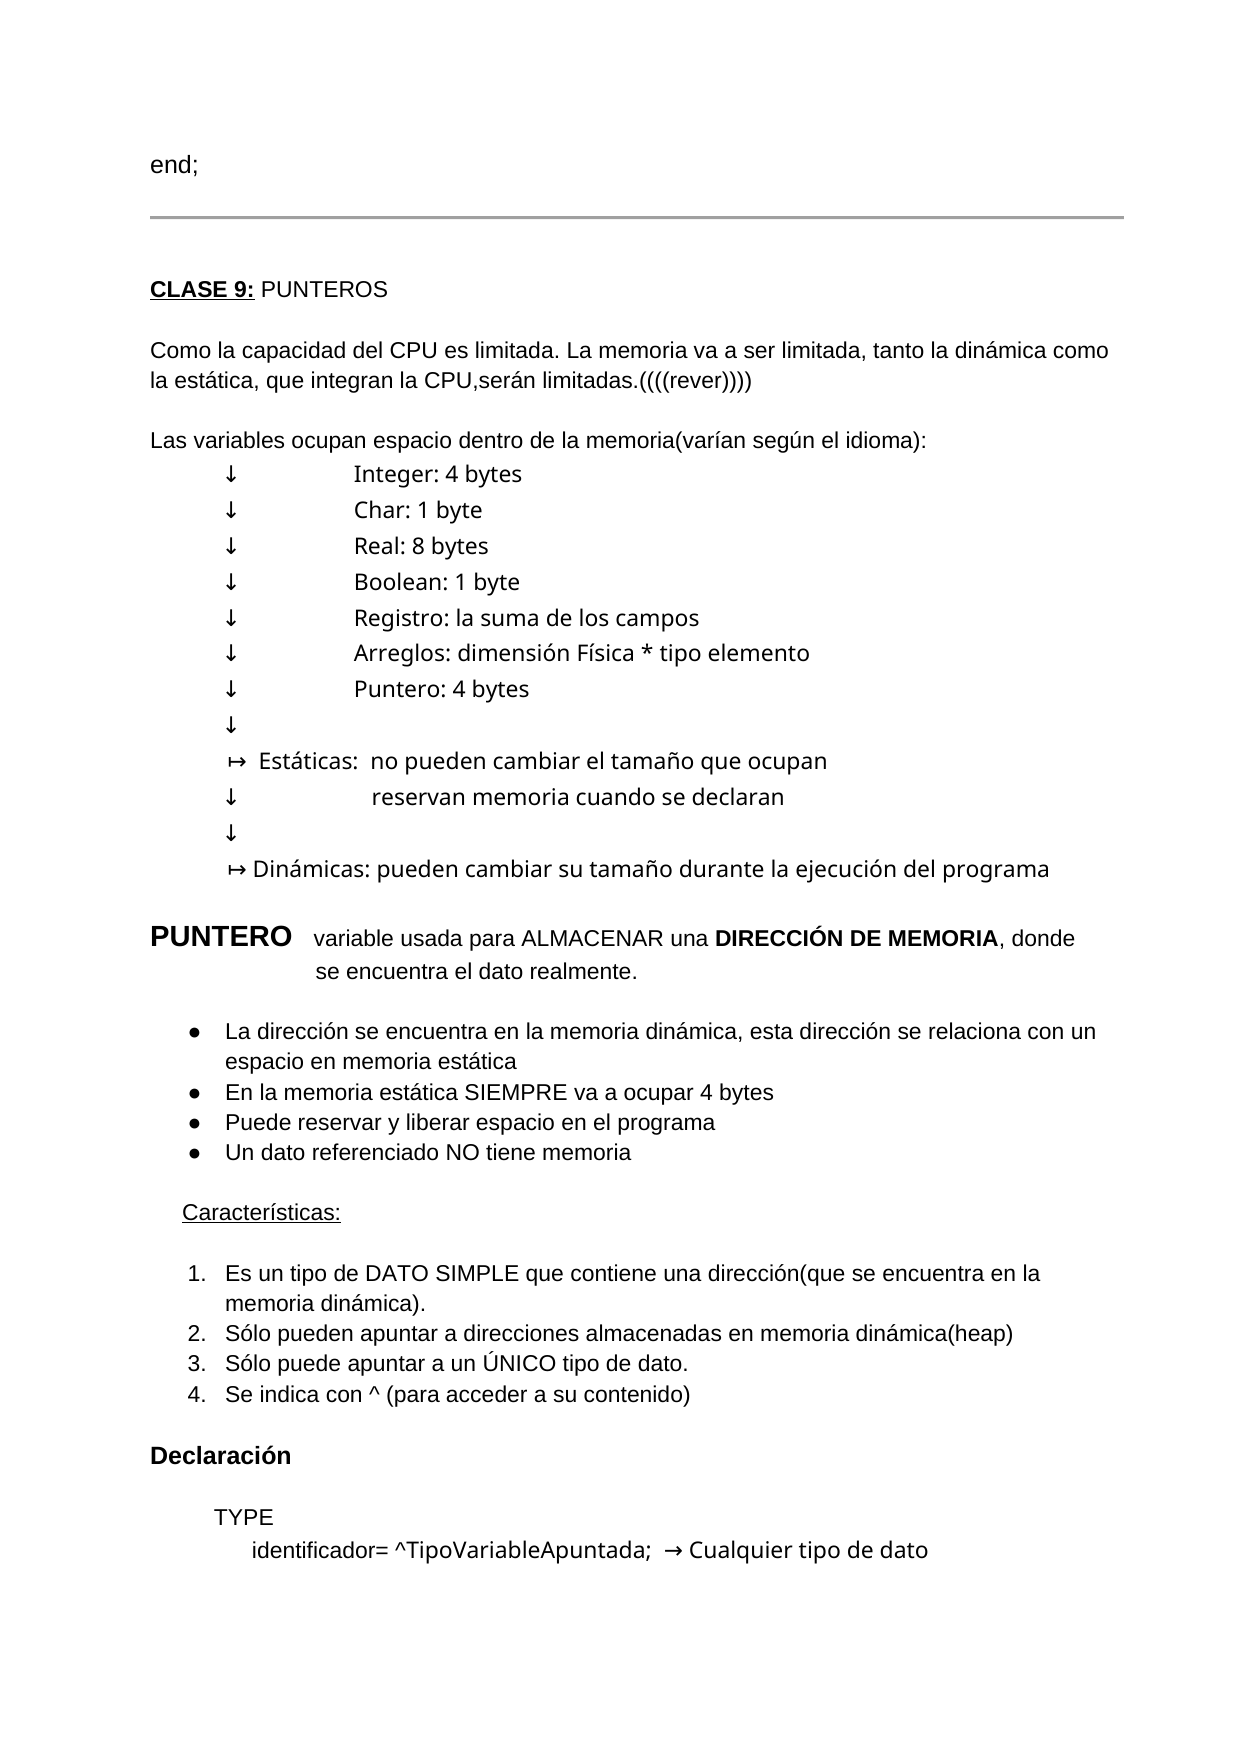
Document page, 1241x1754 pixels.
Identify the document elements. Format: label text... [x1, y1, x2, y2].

text identificador= ^TipoVariableApuntada; → Cualquier tipo de dato [150, 1534, 1124, 1566]
text Características: [150, 1199, 1124, 1226]
list Es un tipo de DATO SIMPLE que contiene una dirección(que se encuentra en la memoria dinámica). [187, 1260, 1124, 1316]
list En la memoria estática SIEMPRE va a ocupar 4 bytes [187, 1078, 1124, 1105]
text ↦ Estáticas: no pueden cambiar el tamaño que ocupan [150, 745, 1124, 776]
text ↓ Boolean: 1 byte [150, 566, 1124, 597]
list Se indica con ^ (para acceder a su contenido) [187, 1381, 1124, 1407]
text PUNTERO variable usada para ALMACENAR una DIRECCIÓN DE MEMORIA, donde [150, 919, 1124, 953]
text Como la capacidad del CPU es limitada. La memoria va a ser limitada, tanto la dinámica como la estática, que integran la CPU,serán limitadas.((((rever)))) [150, 337, 1124, 393]
text se encuentra el dato realmente. [150, 958, 1124, 984]
list La dirección se encuentra en la memoria dinámica, esta dirección se relaciona con un espacio en memoria estática [187, 1018, 1124, 1075]
text ↓ [150, 817, 1124, 848]
text ↓ Registro: la suma de los campos [150, 601, 1124, 633]
list Sólo puede apuntar a un ÚNICO tipo de dato. [187, 1350, 1124, 1377]
text ↓ [150, 709, 1124, 741]
text ↓ reservan memoria cuando se declaran [150, 781, 1124, 812]
text ↓ Real: 8 bytes [150, 529, 1124, 561]
text ↓ Char: 1 byte [150, 494, 1124, 525]
text CLASE 9: PUNTEROS [150, 276, 1124, 303]
text Las variables ocupan espacio dentro de la memoria(varían según el idioma): [150, 427, 1124, 454]
text Declaración [150, 1441, 1124, 1470]
text end; [150, 150, 1124, 179]
text ↓ Arreglos: dimensión Física * tipo elemento [150, 637, 1124, 669]
text ↦ Dinámicas: pueden cambiar su tamaño durante la ejecución del programa [150, 853, 1124, 884]
text TYPE [150, 1504, 1124, 1531]
list Un dato referenciado NO tiene memoria [187, 1139, 1124, 1165]
list Puede reservar y liberar espacio en el programa [187, 1109, 1124, 1135]
text ↓ Integer: 4 bytes [150, 458, 1124, 489]
text ↓ Puntero: 4 bytes [150, 673, 1124, 704]
list Sólo pueden apuntar a direcciones almacenadas en memoria dinámica(heap) [187, 1320, 1124, 1347]
